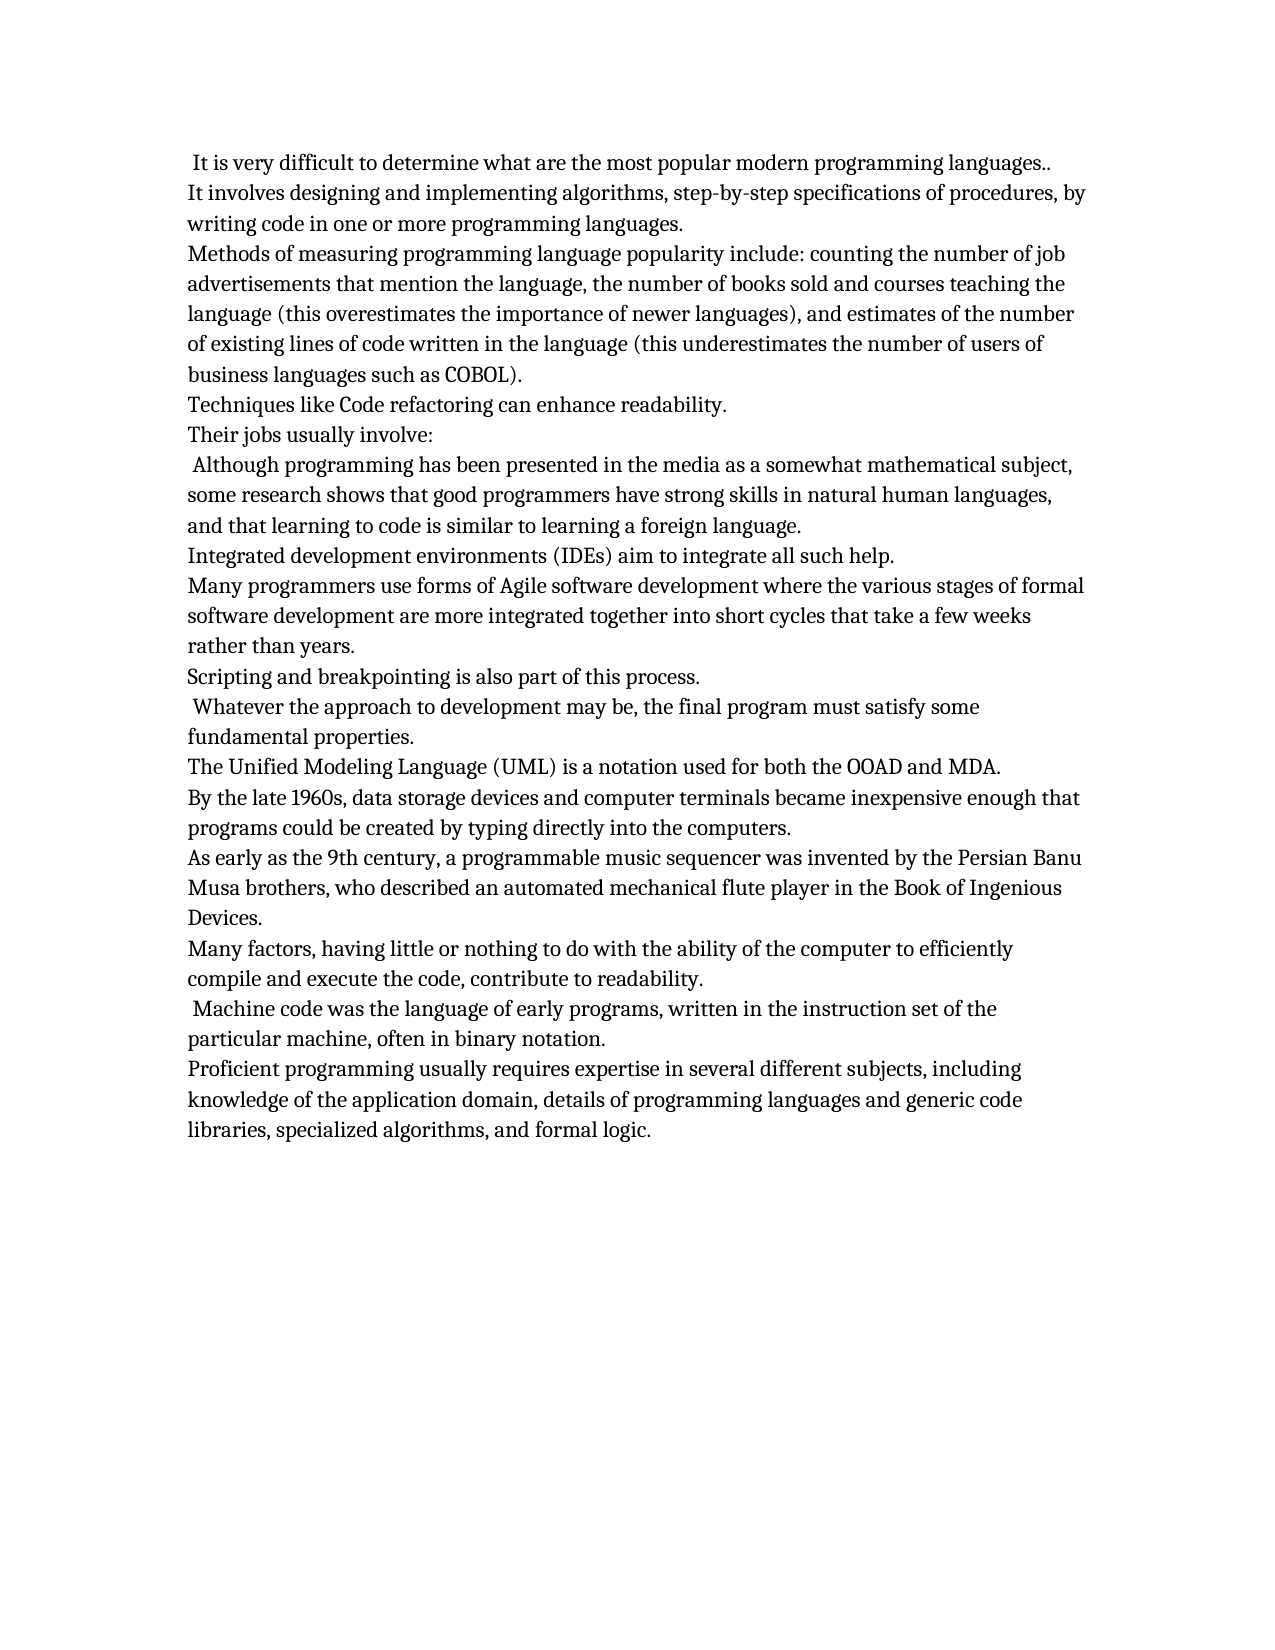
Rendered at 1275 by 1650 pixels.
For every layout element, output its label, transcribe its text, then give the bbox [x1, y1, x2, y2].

text It is very difficult to determine what are the most popular modern programming languages.. It involves designing and implementing algorithms, step-by-step specifications of procedures, by writing code in one or more programming languages. Methods of measuring programming language popularity include: counting the number of job advertisements that mention the language, the number of books sold and courses teaching the language (this overestimates the importance of newer languages), and estimates of the number of existing lines of code written in the language (this underestimates the number of users of business languages such as COBOL). Techniques like Code refactoring can enhance readability. Their jobs usually involve: Although programming has been presented in the media as a somewhat mathematical subject, some research shows that good programmers have strong skills in natural human languages, and that learning to code is similar to learning a foreign language. Integrated development environments (IDEs) aim to integrate all such help. Many programmers use forms of Agile software development where the various stages of formal software development are more integrated together into short cycles that take a few weeks rather than years. Scripting and breakpointing is also part of this process. Whatever the approach to development may be, the final program must satisfy some fundamental properties. The Unified Modeling Language (UML) is a notation used for both the OOAD and MDA. By the late 1960s, data storage devices and computer terminals became inexpensive enough that programs could be created by typing directly into the computers. As early as the 9th century, a programmable music sequencer was invented by the Persian Banu Musa brothers, who described an automated mechanical flute player in the Book of Ingenious Devices. Many factors, having little or nothing to do with the ability of the computer to efficiently compile and execute the code, contribute to readability. Machine code was the language of early programs, written in the instruction set of the particular machine, often in binary notation. Proficient programming usually requires expertise in several different subjects, including knowledge of the application domain, details of programming languages and generic code libraries, specialized algorithms, and formal logic. [187, 150, 1087, 1143]
